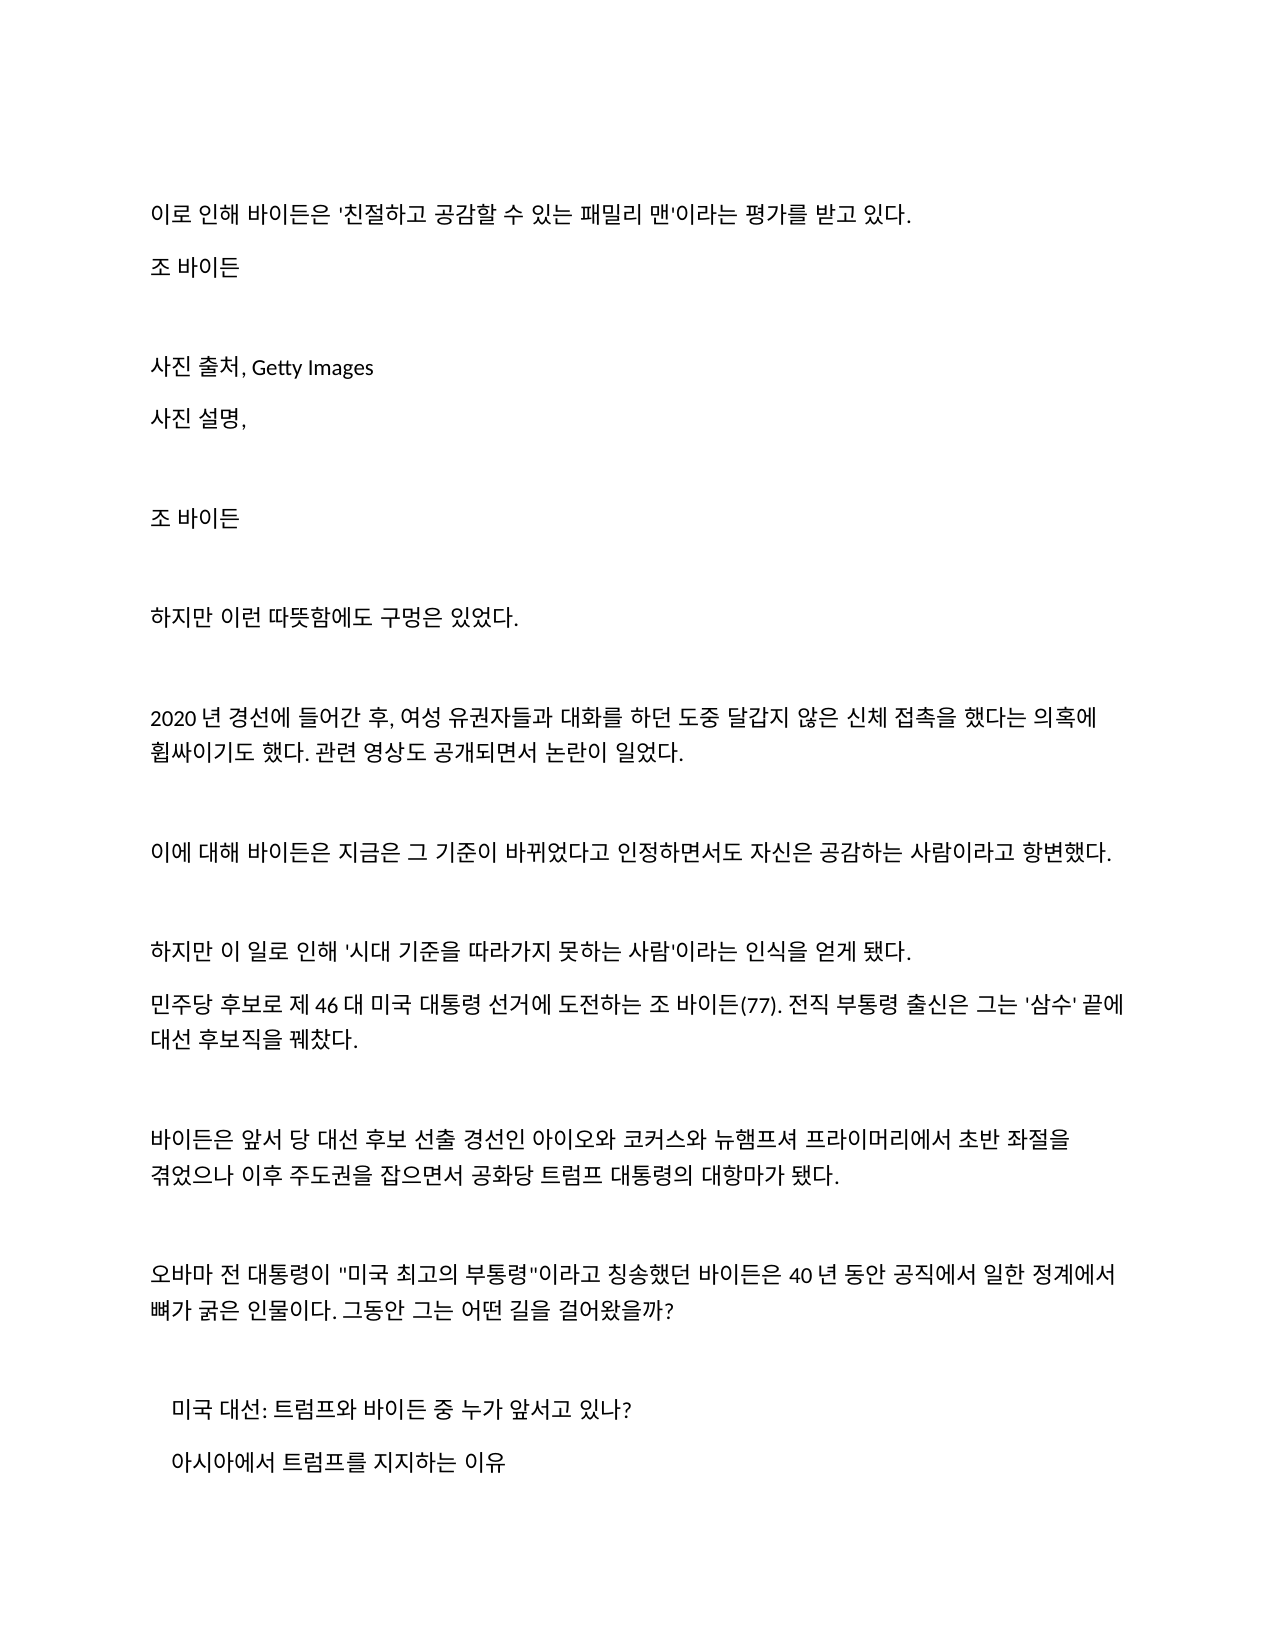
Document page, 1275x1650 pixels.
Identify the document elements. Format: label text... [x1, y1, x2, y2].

text 조 바이든 [150, 501, 1125, 534]
text 바이든은 앞서 당 대선 후보 선출 경선인 아이오와 코커스와 뉴햄프셔 프라이머리에서 초반 좌절을 겪었으나 이후 주도권을 잡으면서 공화당 트럼프 대통령의 대항마가 됐다. [150, 1122, 1125, 1191]
text 사진 출처, Getty Images [150, 349, 1125, 382]
text 사진 설명, [150, 401, 1125, 434]
text 2020년 경선에 들어간 후, 여성 유권자들과 대화를 하던 도중 달갑지 않은 신체 접촉을 했다는 의혹에 휩싸이기도 했다. 관련 영상도 공개되면서 논란이 일었다. [150, 699, 1125, 768]
text 조 바이든 [150, 249, 1125, 283]
text 오바마 전 대통령이 "미국 최고의 부통령"이라고 칭송했던 바이든은 40년 동안 공직에서 일한 정계에서 뼈가 굵은 인물이다. 그동안 그는 어떤 길을 걸어왔을까? [150, 1257, 1125, 1326]
text 하지만 이 일로 인해 '시대 기준을 따라가지 못하는 사람'이라는 인식을 얻게 됐다. [150, 934, 1125, 967]
text 아시아에서 트럼프를 지지하는 이유 [150, 1444, 1125, 1478]
text 이에 대해 바이든은 지금은 그 기준이 바뀌었다고 인정하면서도 자신은 공감하는 사람이라고 항변했다. [150, 834, 1125, 868]
text 미국 대선: 트럼프와 바이든 중 누가 앞서고 있나? [150, 1392, 1125, 1425]
text 민주당 후보로 제46대 미국 대통령 선거에 도전하는 조 바이든(77). 전직 부통령 출신은 그는 '삼수' 끝에 대선 후보직을 꿰찼다. [150, 986, 1125, 1056]
text 하지만 이런 따뜻함에도 구멍은 있었다. [150, 600, 1125, 633]
text 이로 인해 바이든은 '친절하고 공감할 수 있는 패밀리 맨'이라는 평가를 받고 있다. [150, 197, 1125, 230]
